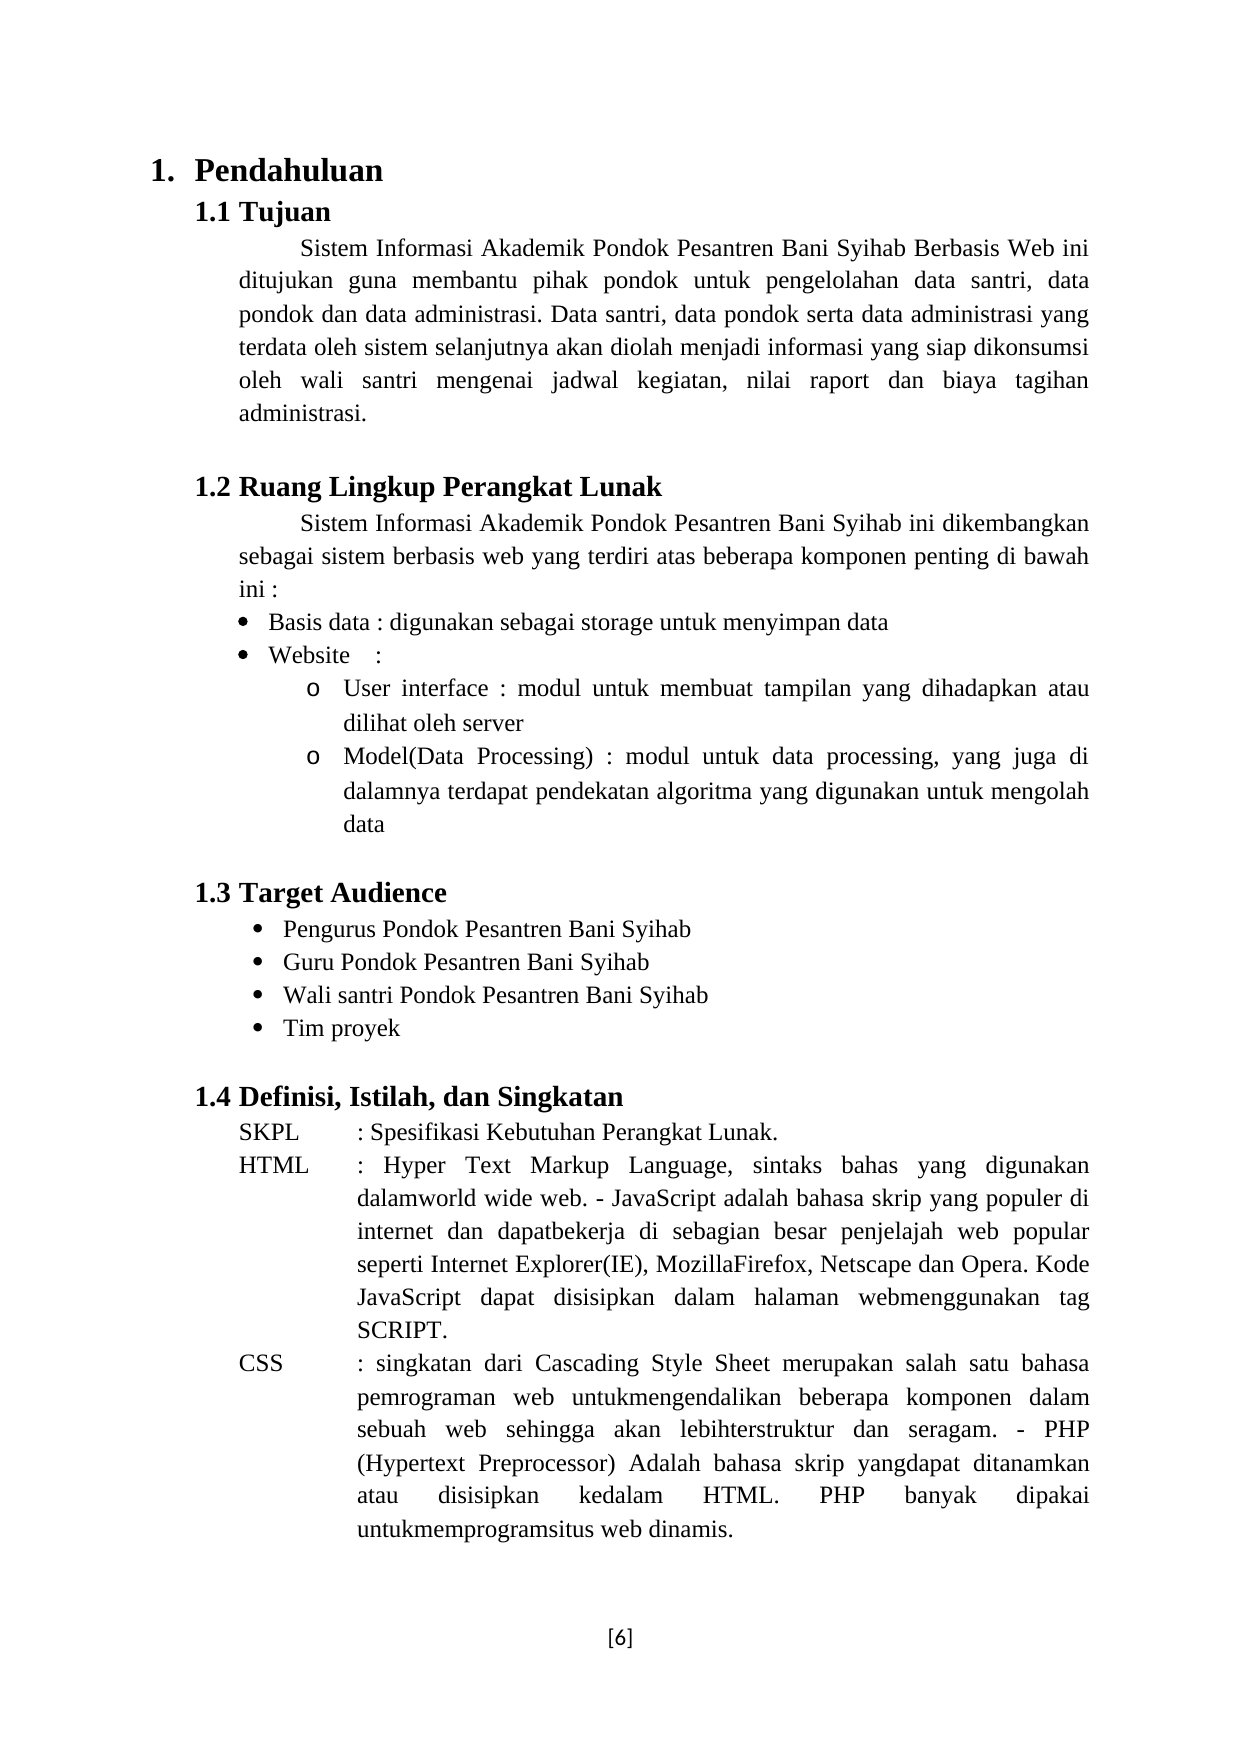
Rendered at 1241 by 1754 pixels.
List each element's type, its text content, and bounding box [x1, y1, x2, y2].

list User interface : modul untuk membuat tampilan yang dihadapkan atau dilihat oleh server [306, 673, 1090, 737]
list CSS : singkatan dari Cascading Style Sheet merupakan salah satu bahasa pemrograman web untukmengendalikan beberapa komponen dalam sebuah web sehingga akan lebihterstruktur dan seragam. - PHP (Hypertext Preprocessor) Adalah bahasa skrip yangdapat ditanamkan atau disisipkan kedalam HTML. PHP banyak dipakai untukmemprogramsitus web dinamis. [239, 1348, 1090, 1542]
list Guru Pondok Pesantren Bani Syihab [253, 947, 1090, 976]
list Pengurus Pondok Pesantren Bani Syihab [253, 914, 1090, 942]
list Ruang Lingkup Perangkat Lunak [194, 469, 1090, 503]
list Website : [238, 640, 1090, 669]
list Model(Data Processing) : modul untuk data processing, yang juga di dalamnya terdapat pendekatan algoritma yang digunakan untuk mengolah data [306, 741, 1090, 838]
list Tim proyek [253, 1013, 1090, 1042]
list Wali santri Pondok Pesantren Bani Syihab [253, 980, 1090, 1008]
list Definisi, Istilah, dan Singkatan [194, 1079, 1090, 1112]
list Target Audience [194, 875, 1090, 909]
text Sistem Informasi Akademik Pondok Pesantren Bani Syihab ini dikembangkan sebagai sistem berbasis web yang terdiri atas beberapa komponen penting di bawah ini : [239, 508, 1090, 603]
list Tujuan [194, 194, 1090, 228]
list SKPL : Spesifikasi Kebutuhan Perangkat Lunak. [239, 1117, 1090, 1146]
list HTML : Hyper Text Markup Language, sintaks bahas yang digunakan dalamworld wide web. - JavaScript adalah bahasa skrip yang populer di internet dan dapatbekerja di sebagian besar penjelajah web popular seperti Internet Explorer(IE), MozillaFirefox, Netscape dan Opera. Kode JavaScript dapat disisipkan dalam halaman webmenggunakan tag SCRIPT. [239, 1150, 1090, 1344]
list Pendahuluan [150, 150, 1090, 188]
text Sistem Informasi Akademik Pondok Pesantren Bani Syihab Berbasis Web ini ditujukan guna membantu pihak pondok untuk pengelolahan data santri, data pondok dan data administrasi. Data santri, data pondok serta data administrasi yang terdata oleh sistem selanjutnya akan diolah menjadi informasi yang siap dikonsumsi oleh wali santri mengenai jadwal kegiatan, nilai raport dan biaya tagihan administrasi. [239, 233, 1090, 426]
list Basis data : digunakan sebagai storage untuk menyimpan data [238, 607, 1090, 636]
